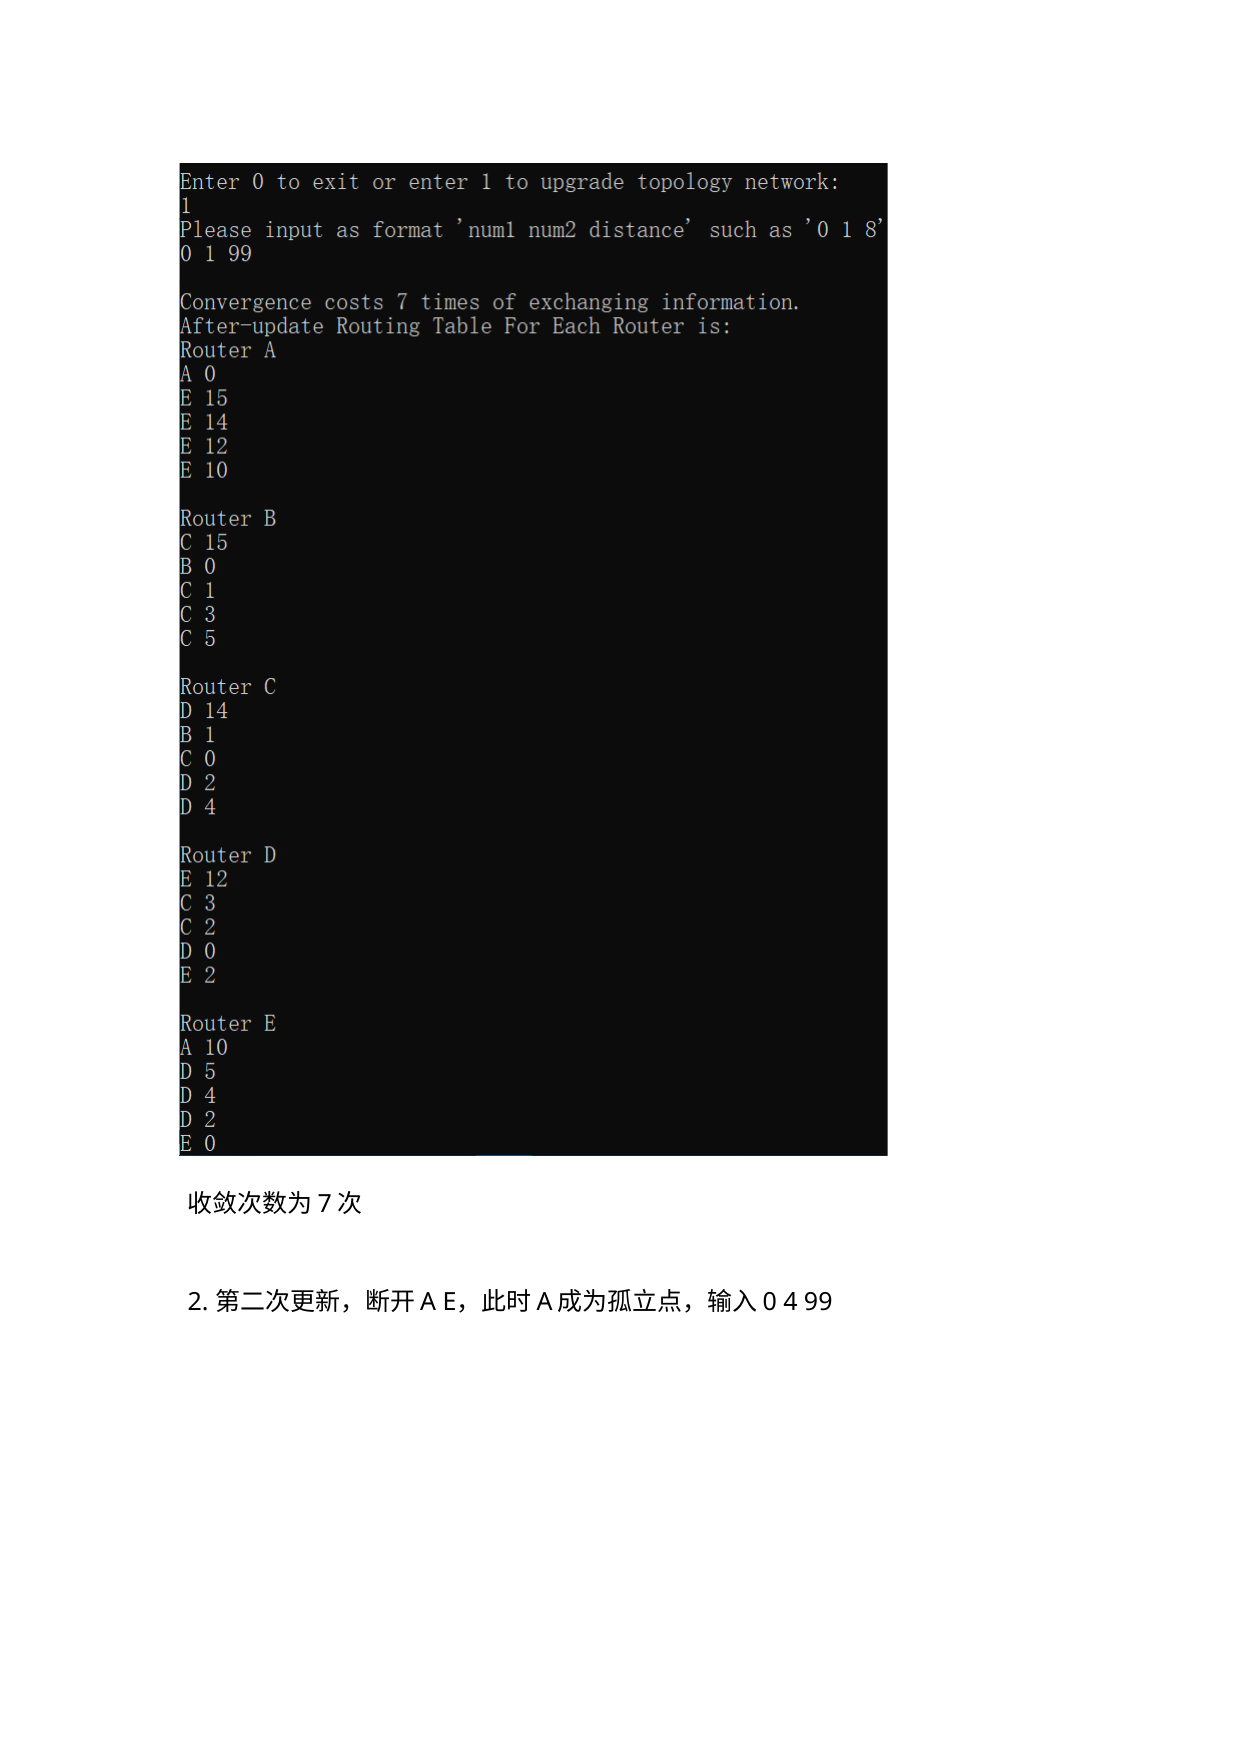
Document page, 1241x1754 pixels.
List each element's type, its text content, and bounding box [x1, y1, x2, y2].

list 第二次更新，断开A E，此时A成为孤立点，输入0 4 99 [187, 1267, 1053, 1332]
picture [179, 163, 888, 1156]
